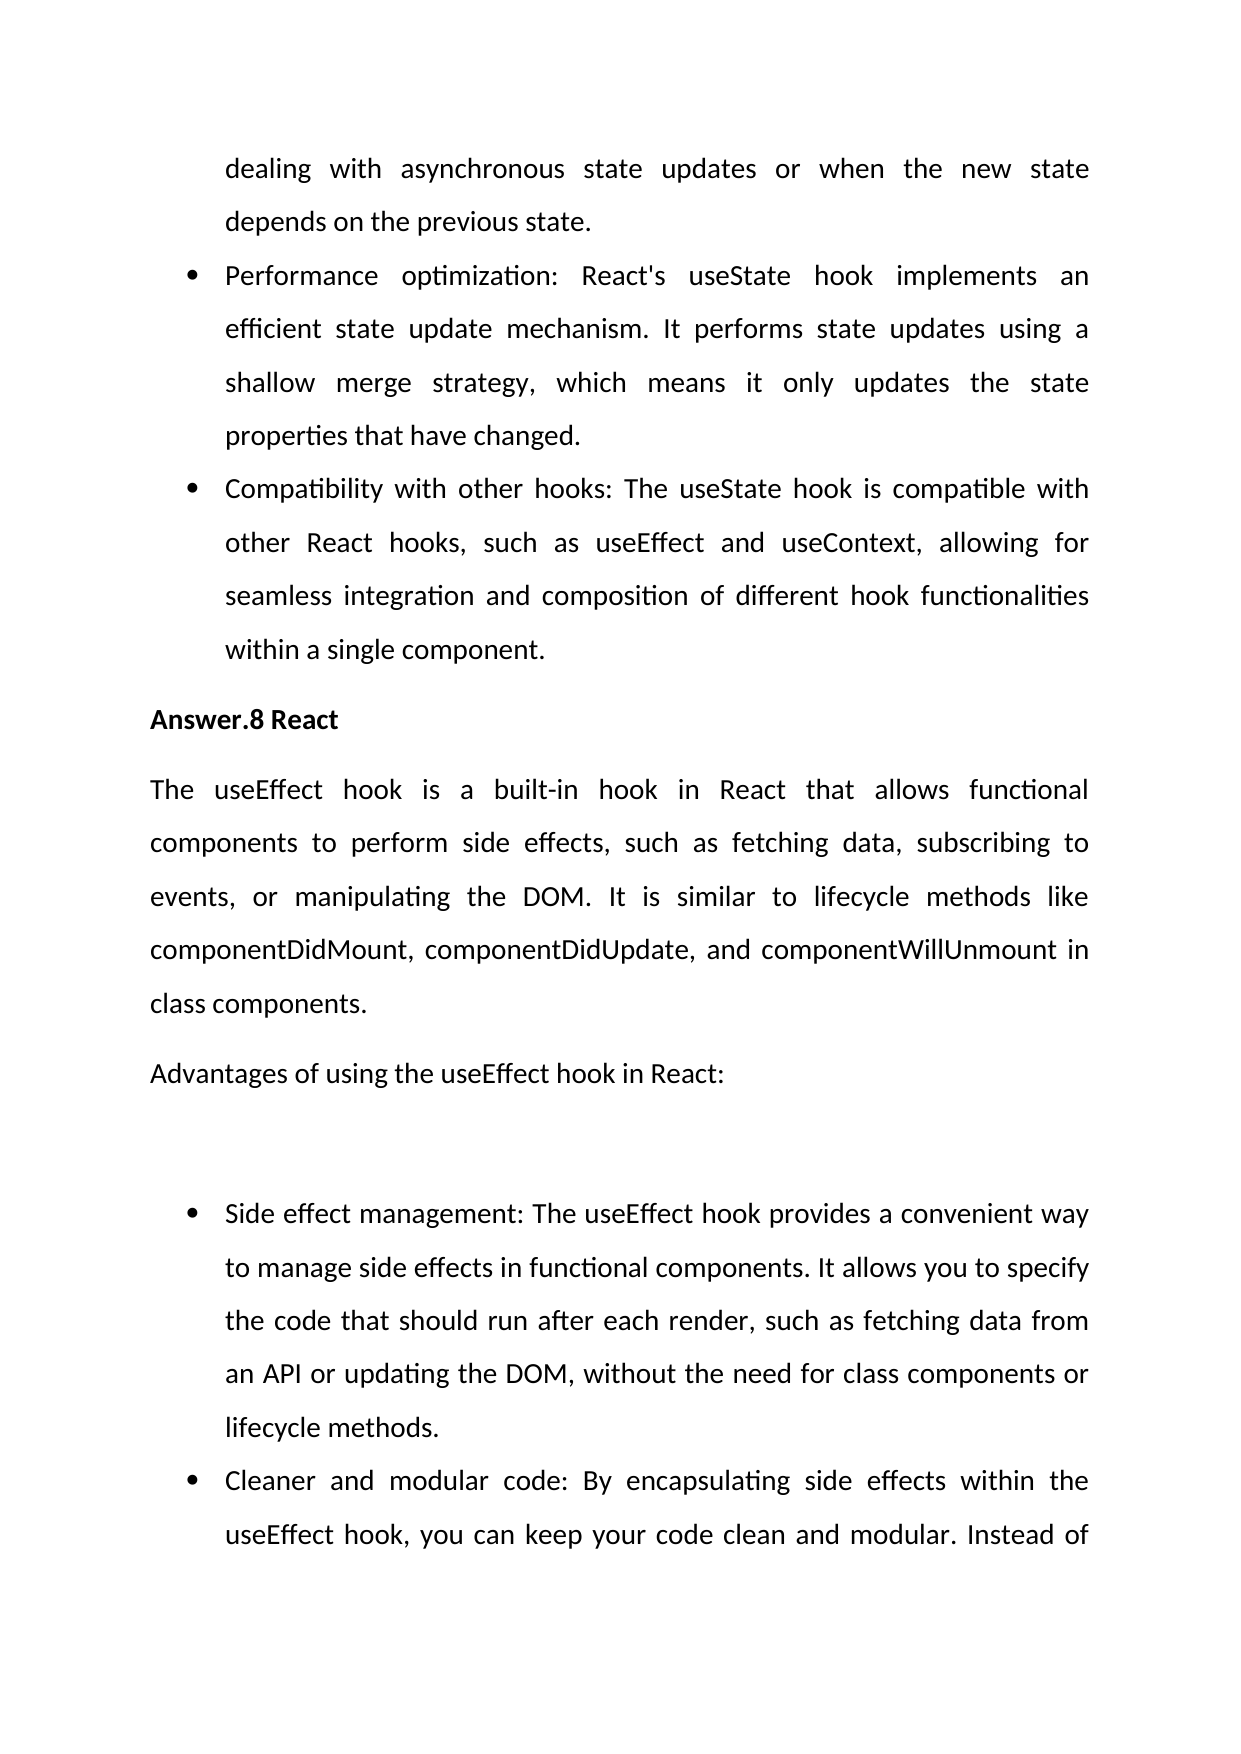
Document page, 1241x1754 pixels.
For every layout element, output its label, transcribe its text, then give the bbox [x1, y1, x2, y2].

list Compatibility with other hooks: The useState hook is compatible with other React hooks, such as useEffect and useContext, allowing for seamless integration and composition of different hook functionalities within a single component. [187, 471, 1090, 667]
text The useEffect hook is a built-in hook in React that allows functional components to perform side effects, such as fetching data, subscribing to events, or manipulating the DOM. It is similar to lifecycle methods like componentDidMount, componentDidUpdate, and componentWillUnmount in class components. [150, 771, 1090, 1021]
text Advantages of using the useEffect hook in React: [150, 1055, 1090, 1091]
list Side effect management: The useEffect hook provides a convenient way to manage side effects in functional components. It allows you to specify the code that should run after each render, such as fetching data from an API or updating the DOM, without the need for class components or lifecycle methods. [187, 1195, 1090, 1444]
list Performance optimization: React's useState hook implements an efficient state update mechanism. It performs state updates using a shallow merge strategy, which means it only updates the state properties that have changed. [187, 257, 1090, 453]
text Answer.8 React [150, 701, 1090, 737]
